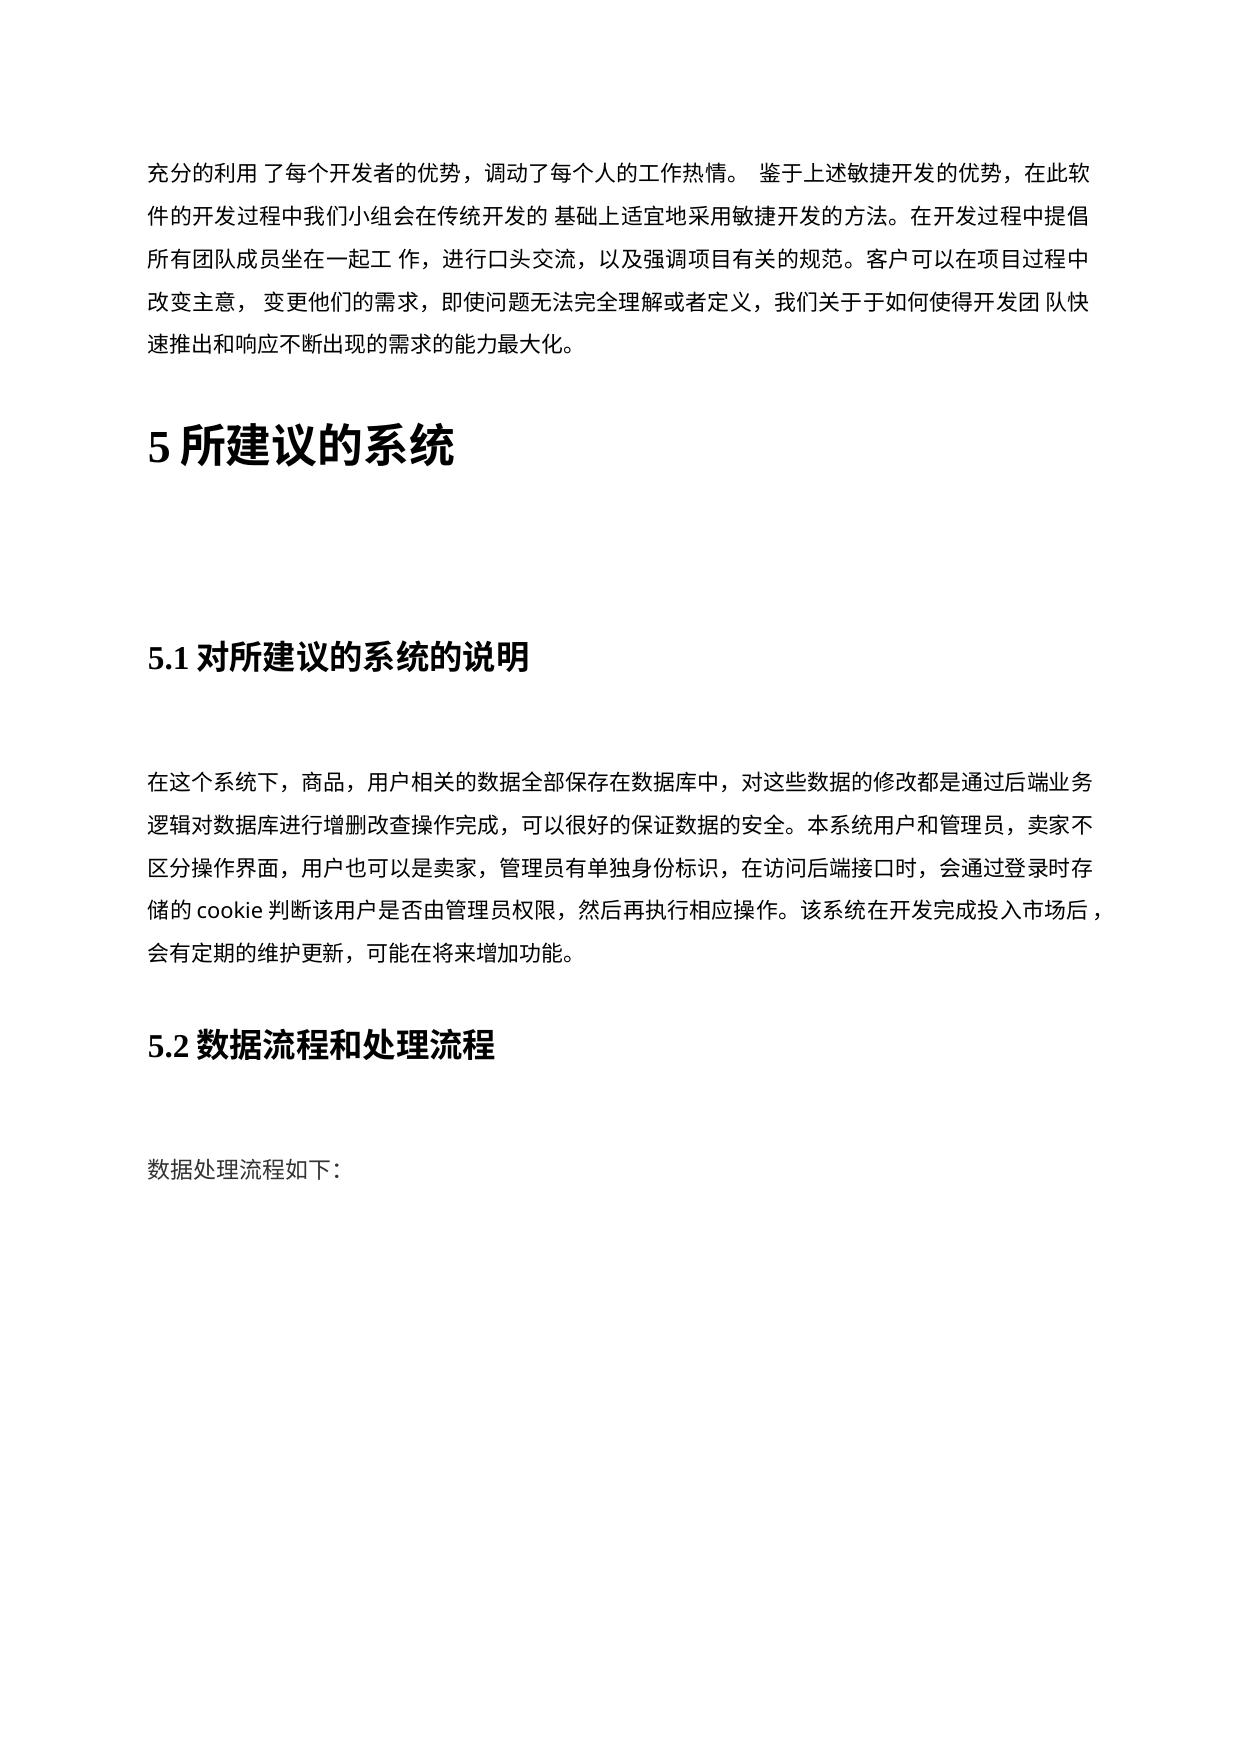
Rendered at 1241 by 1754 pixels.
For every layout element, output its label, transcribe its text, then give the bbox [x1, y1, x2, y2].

subtitle 5.1对所建议的系统的说明 [148, 612, 1093, 698]
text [148, 151, 1093, 364]
subtitle 5所建议的系统 [148, 400, 1093, 485]
text 在这个系统下，商品，用户相关的数据全部保存在数据库中，对这些数据的修改都是通过后端业务逻辑对数据库进行增删改查操作完成，可以很好的保证数据的安全。本系统用户和管理员，卖家不区分操作界面，用户也可以是卖家，管理员有单独身份标识，在访问后端接口时，会通过登录时存储的cookie判断该用户是否由管理员权限，然后再执行相应操作。该系统在开发完成投入市场后，会有定期的维护更新，可能在将来增加功能。 [148, 760, 1093, 973]
subtitle 5.2数据流程和处理流程 [148, 1000, 1093, 1086]
text 数据处理流程如下： [148, 1147, 1093, 1190]
